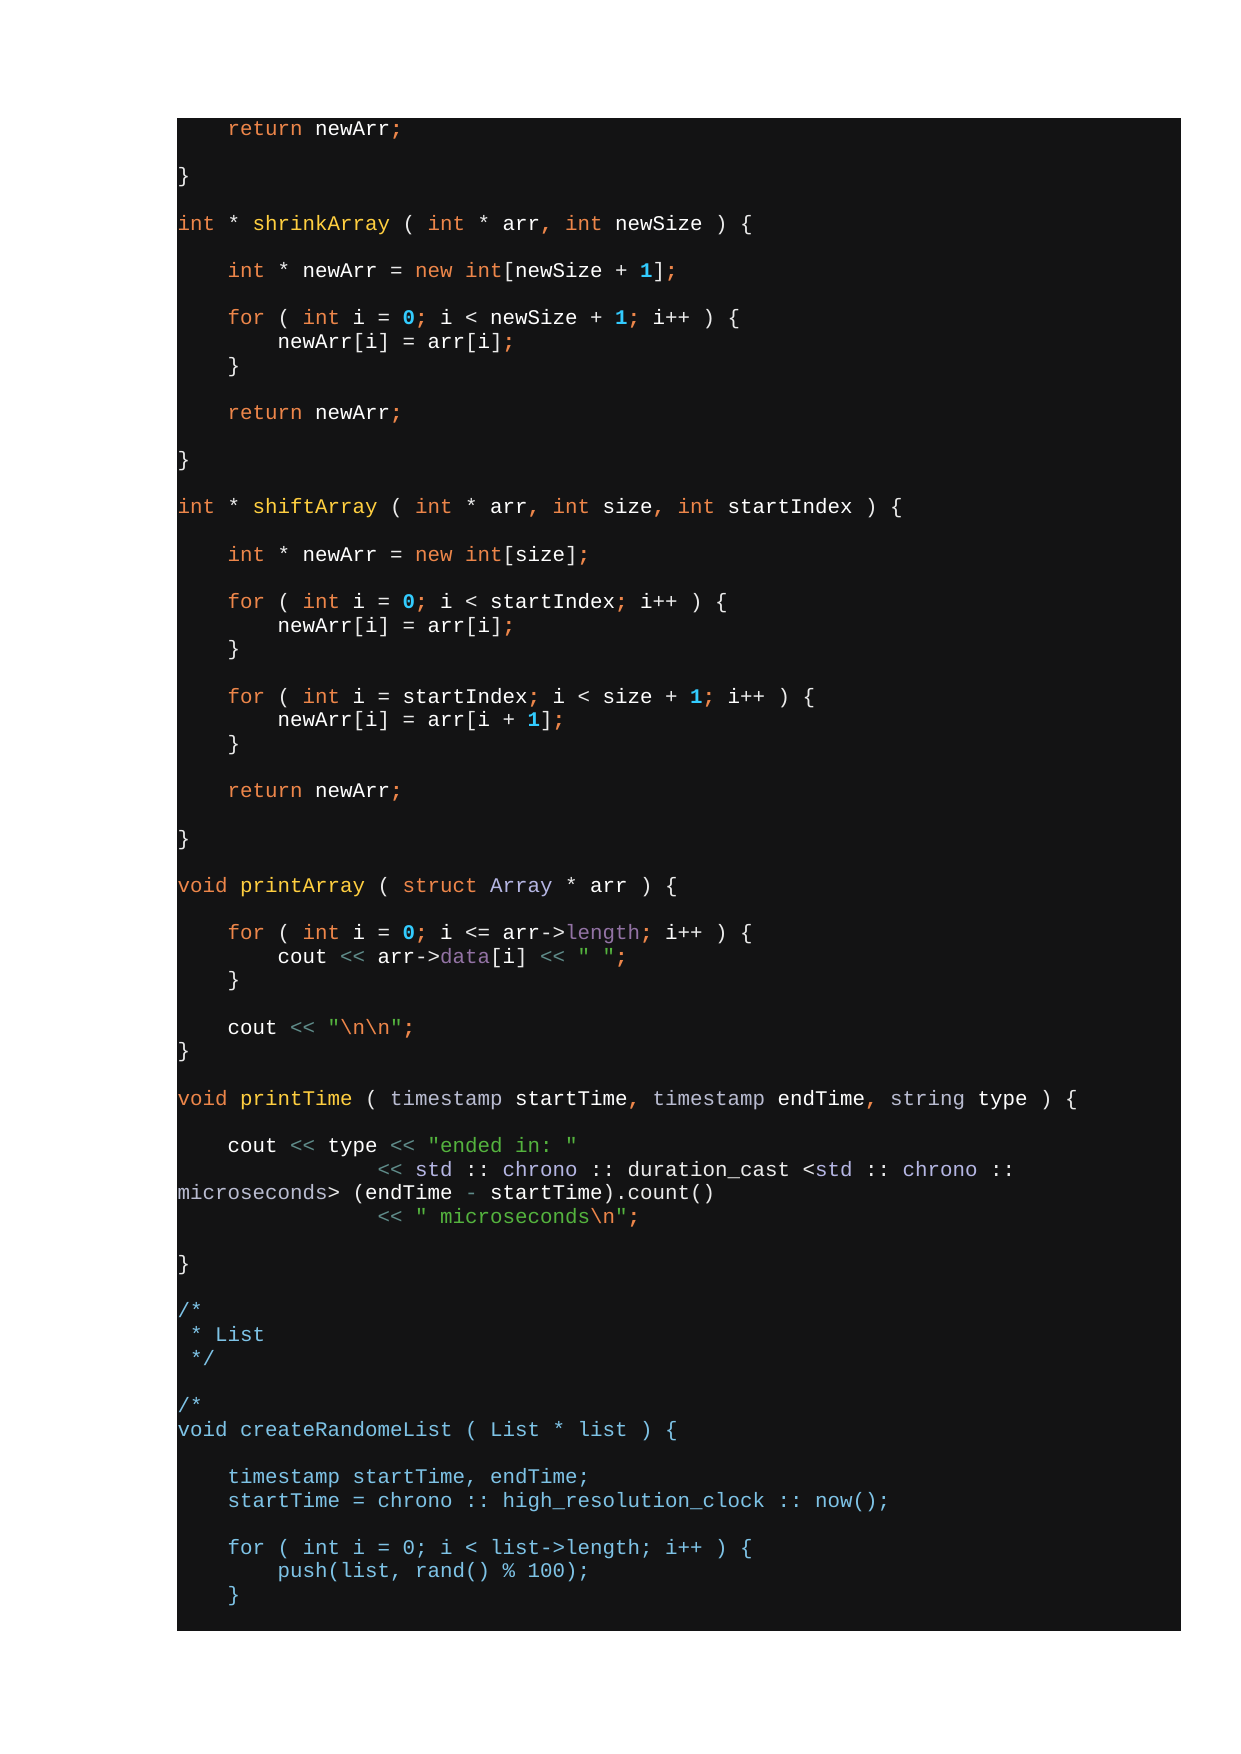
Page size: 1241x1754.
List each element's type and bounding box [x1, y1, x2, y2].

text [177, 118, 1181, 1631]
